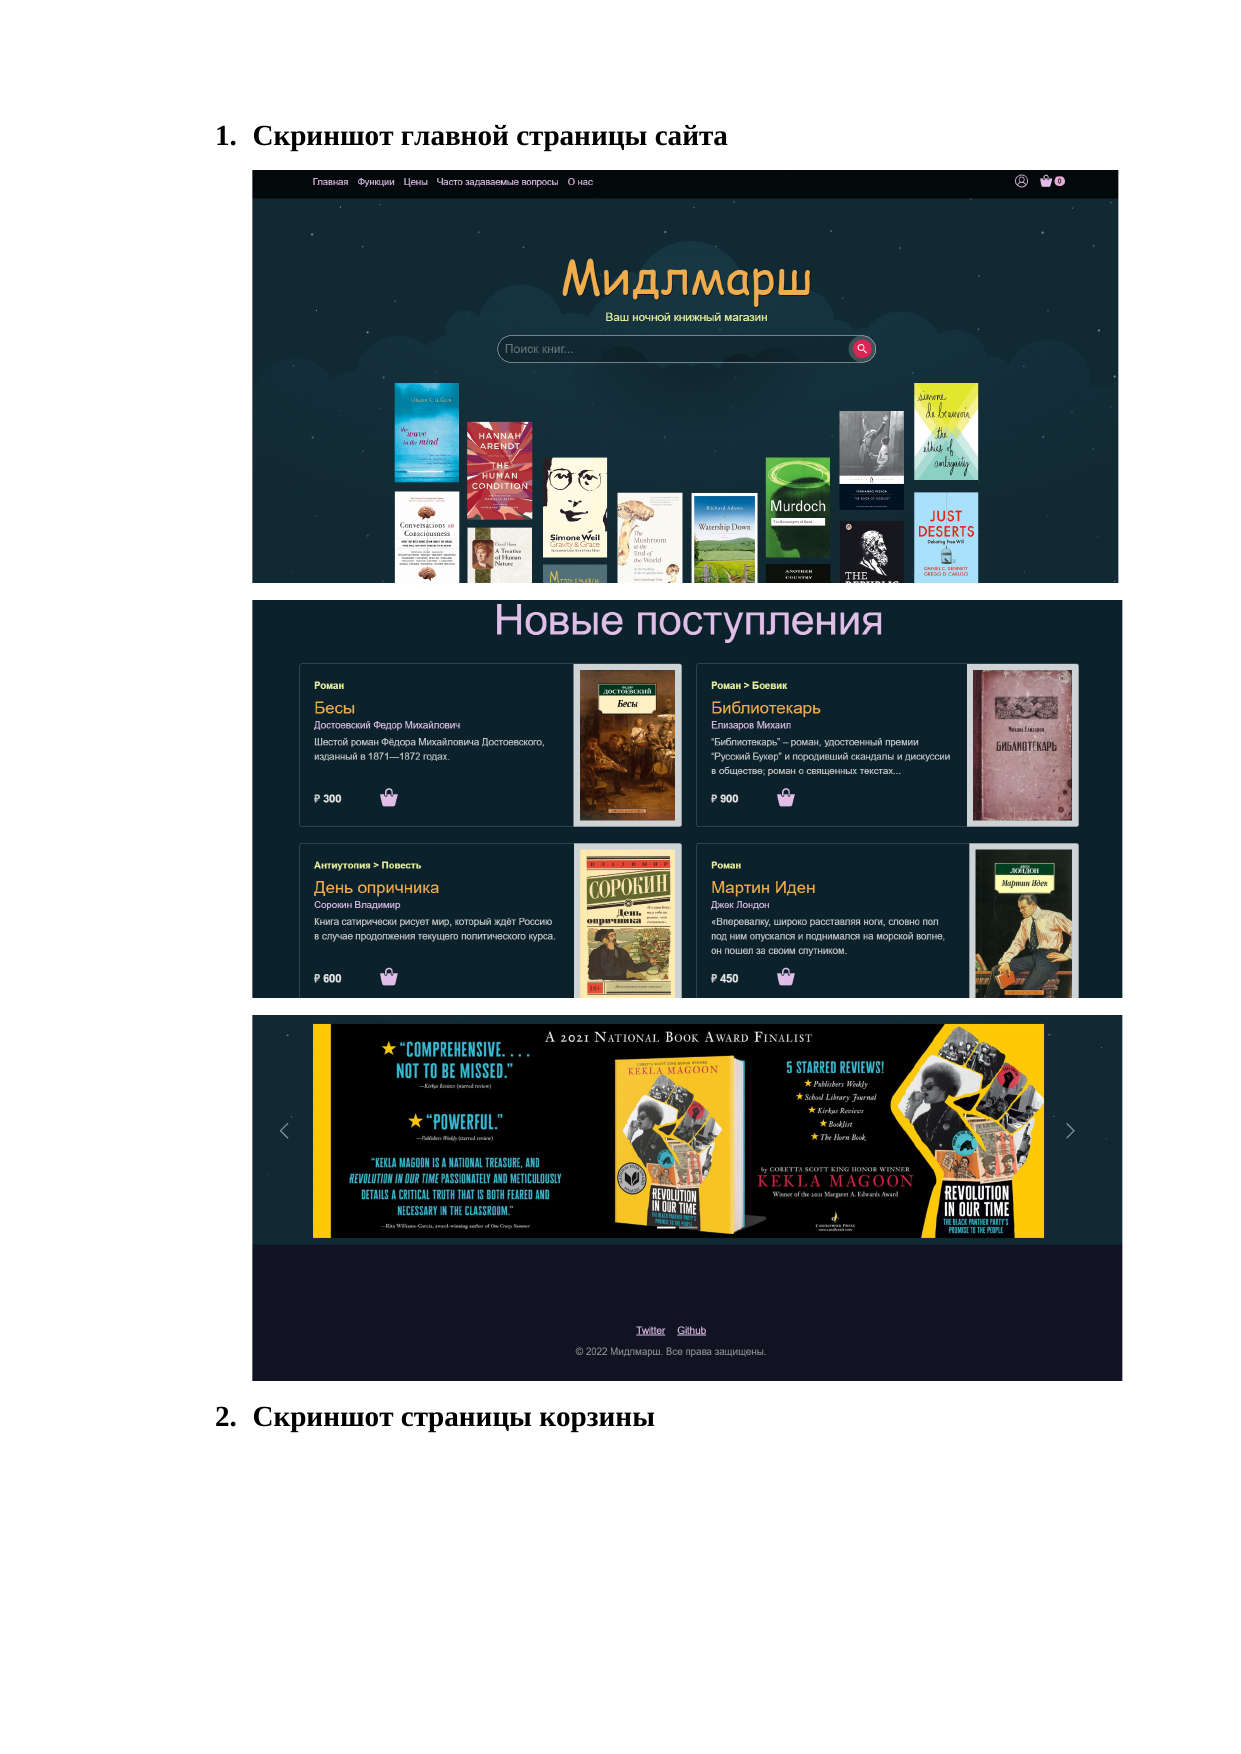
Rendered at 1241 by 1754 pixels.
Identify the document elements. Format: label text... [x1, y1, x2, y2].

picture [252, 1015, 1123, 1381]
picture [252, 170, 1119, 583]
picture [252, 600, 1123, 998]
list Скриншот главной страницы сайта [215, 118, 1152, 152]
list Скриншот страницы корзины [215, 1399, 1152, 1432]
